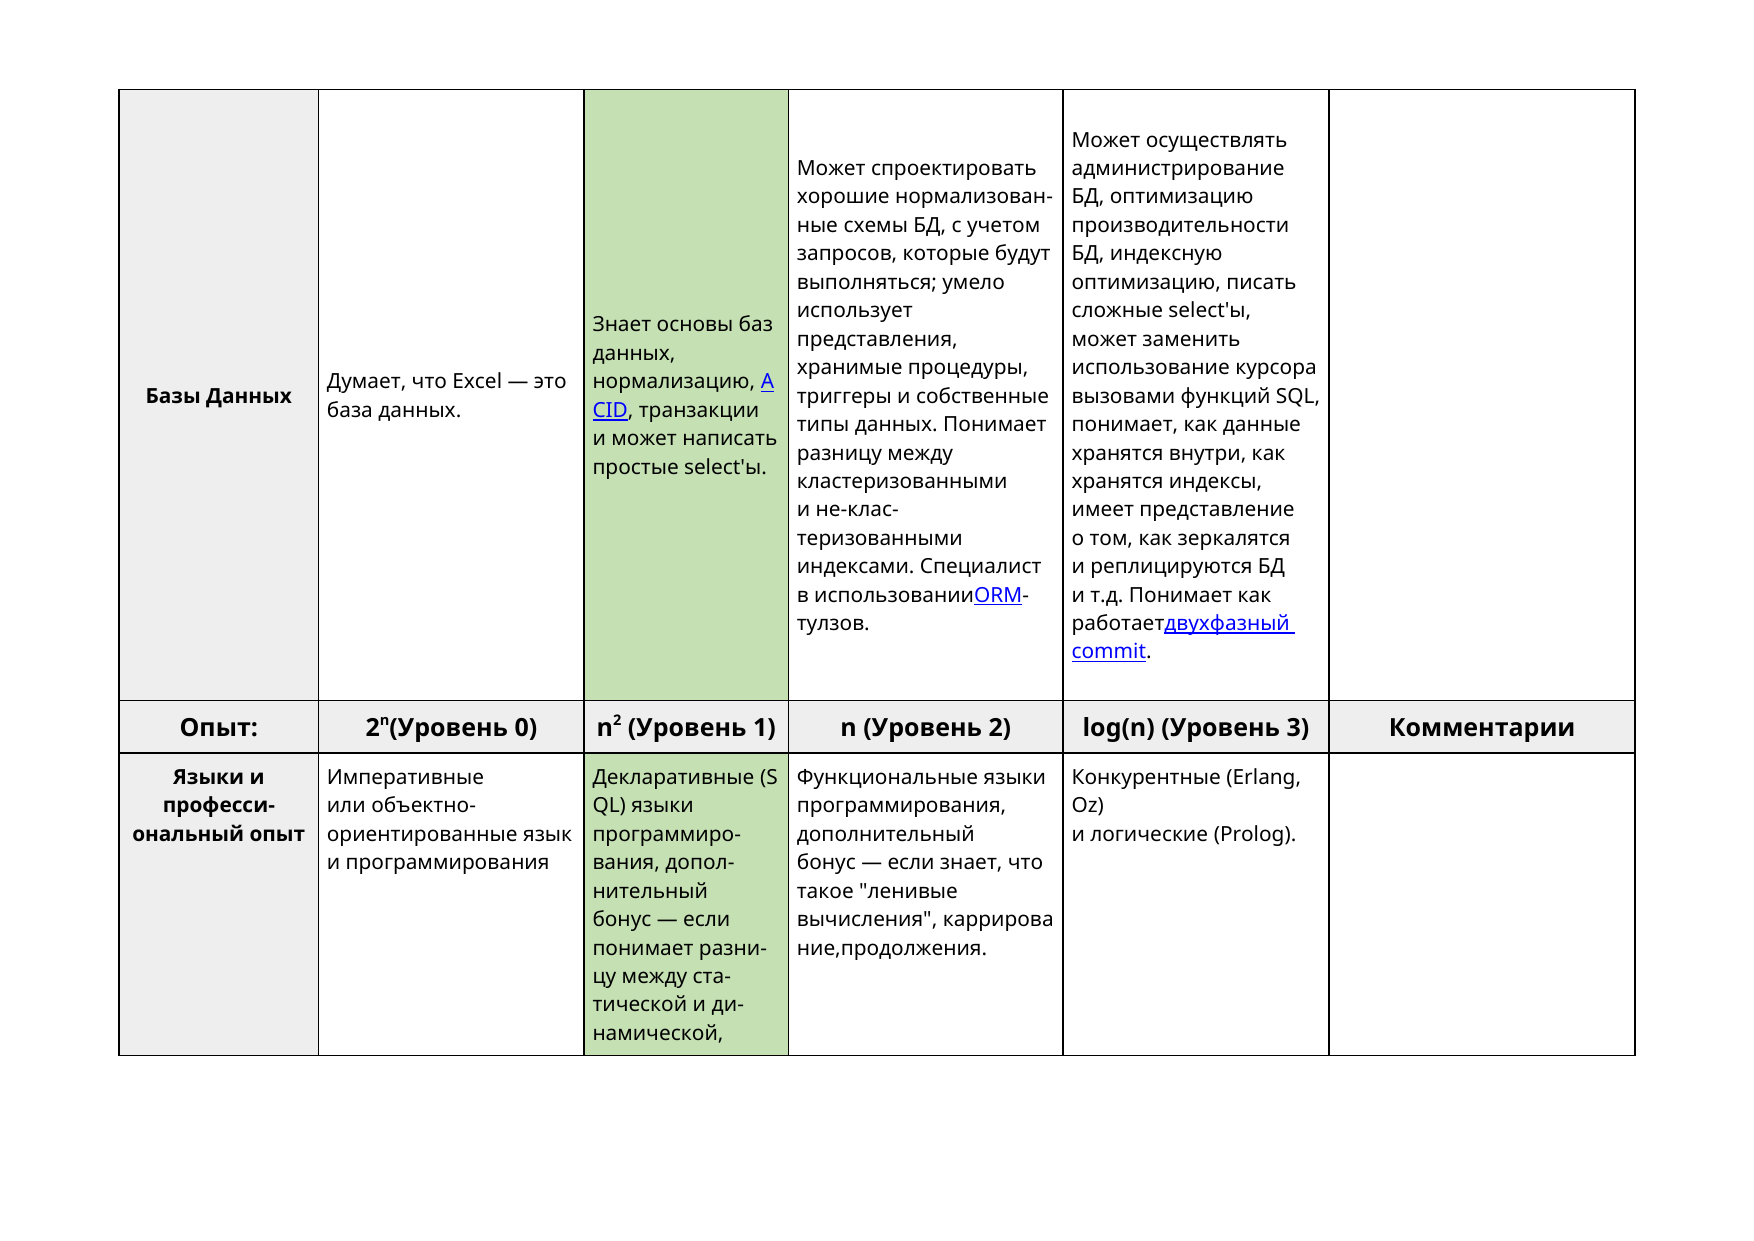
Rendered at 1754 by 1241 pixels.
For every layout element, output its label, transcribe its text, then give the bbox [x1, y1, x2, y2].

table_cell n (Уровень 2) [789, 701, 1062, 752]
table_cell Базы Данных [120, 90, 318, 700]
table_cell Думает, что Excel — это база данных. [319, 90, 583, 700]
table_cell Знает основы баз данных, нормализацию, ACID, транзакции и может написать простые select'ы. [585, 90, 788, 700]
table_cell Может спроектировать хорошие нормализованные схемы БД, с учетом запросов, которые будут выполняться; умело использует представления, хранимые процедуры, триггеры и собственные типы данных. Понимает разницу между кластеризованными и не-кластеризованными индексами. Специалист в использованииORM-тулзов. [789, 90, 1062, 700]
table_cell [120, 754, 318, 1055]
table_cell [1330, 90, 1634, 700]
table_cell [789, 754, 1062, 1055]
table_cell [1064, 754, 1328, 1055]
table_cell n2 (Уровень 1) [585, 701, 788, 752]
table_cell Комментарии [1330, 701, 1634, 752]
table_cell Опыт: [120, 701, 318, 752]
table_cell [585, 754, 788, 1055]
table_cell Может осуществлять администрирование БД, оптимизацию производительности БД, индексную оптимизацию, писать сложные select'ы, может заменить использование курсора вызовами функций SQL, понимает, как данные хранятся внутри, как хранятся индексы, имеет представление о том, как зеркалятся и реплицируются БД и т.д. Понимает как работаетдвухфазный commit. [1064, 90, 1328, 700]
table_cell [1330, 754, 1634, 1055]
table_cell 2n(Уровень 0) [319, 701, 583, 752]
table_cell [319, 754, 583, 1055]
table_cell log(n) (Уровень 3) [1064, 701, 1328, 752]
